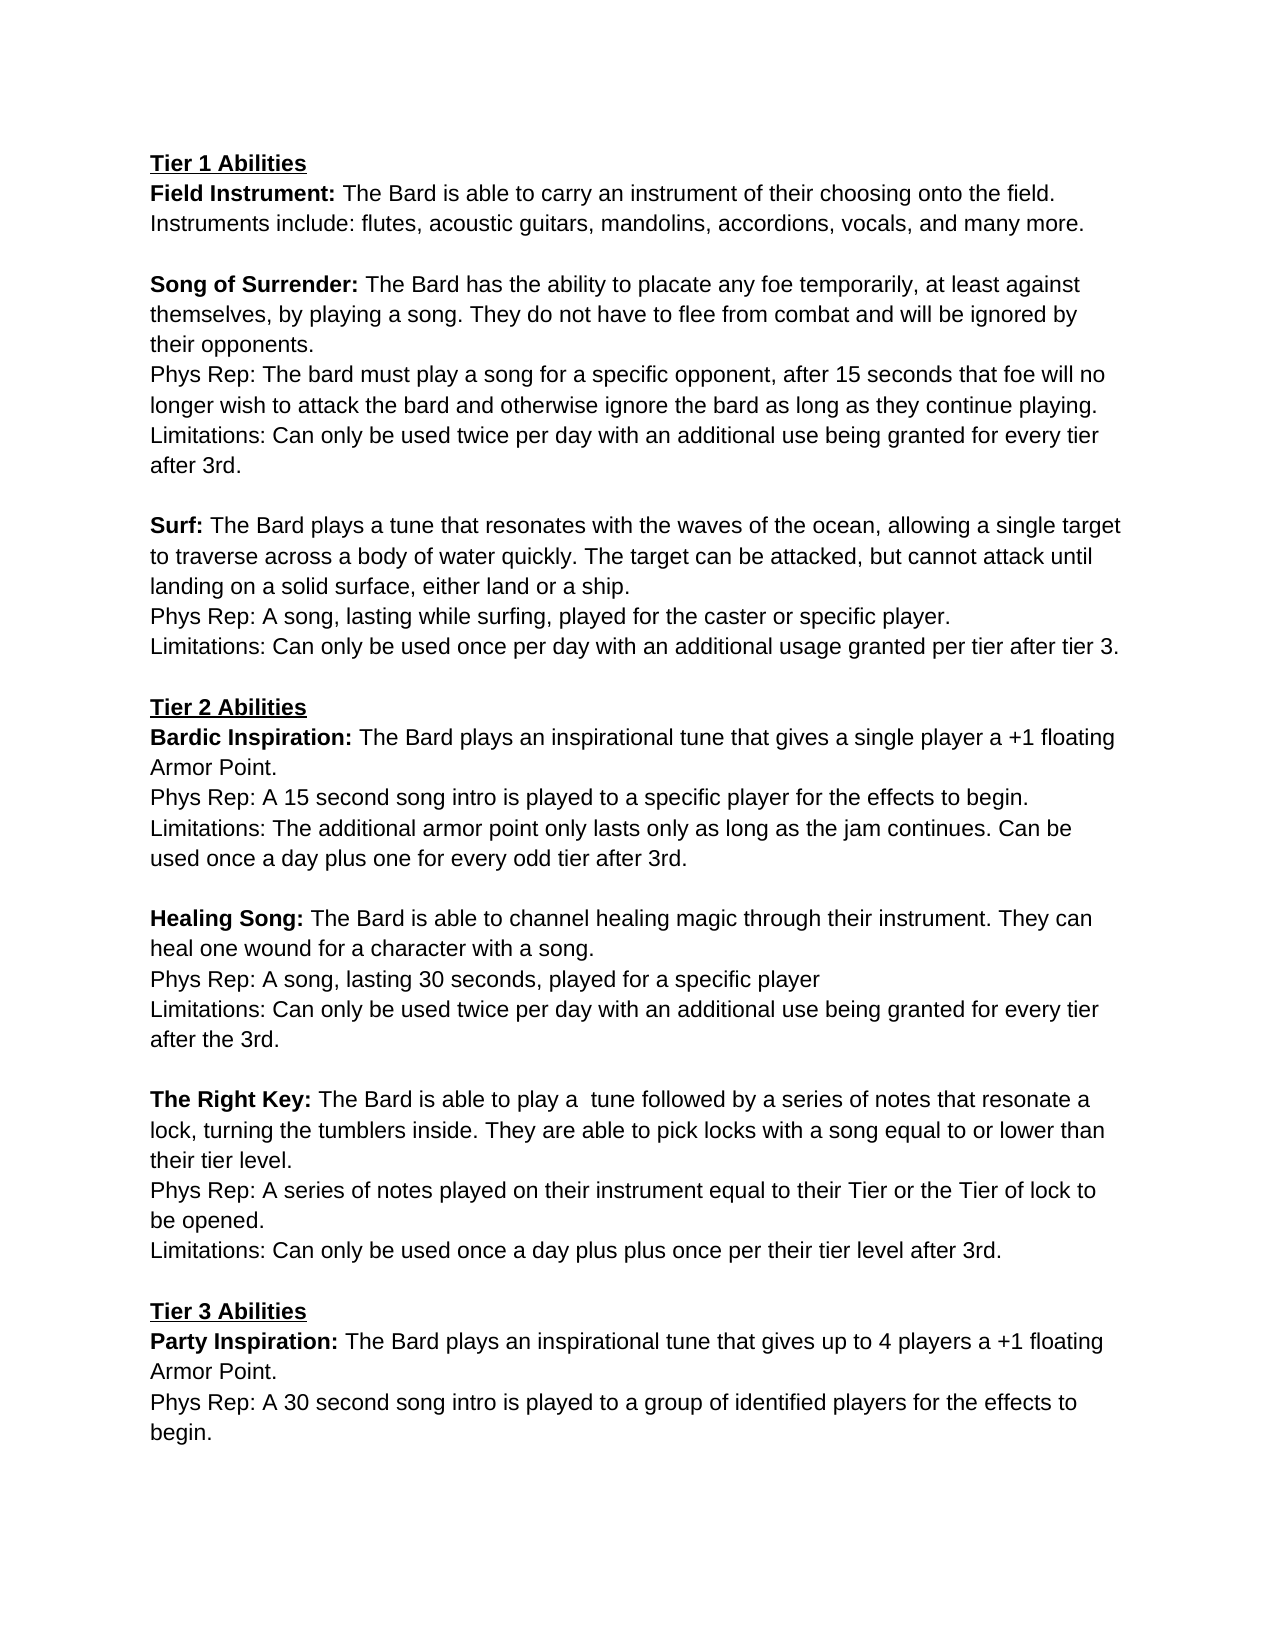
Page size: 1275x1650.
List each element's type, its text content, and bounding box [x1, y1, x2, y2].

text Bardic Inspiration: The Bard plays an inspirational tune that gives a single player a +1 floating Armor Point. [150, 724, 1125, 781]
text Party Inspiration: The Bard plays an inspirational tune that gives up to 4 players a +1 floating Armor Point. [150, 1328, 1125, 1385]
text Phys Rep: A 30 second song intro is played to a group of identified players for the effects to begin. [150, 1388, 1125, 1445]
text Surf: The Bard plays a tune that resonates with the waves of the ocean, allowing a single target to traverse across a body of water quickly. The target can be attacked, but cannot attack until landing on a solid surface, either land or a ship. [150, 512, 1125, 599]
text Field Instrument: The Bard is able to carry an instrument of their choosing onto the field. Instruments include: flutes, acoustic guitars, mandolins, accordions, vocals, and many more. [150, 180, 1125, 237]
text Healing Song: The Bard is able to channel healing magic through their instrument. They can heal one wound for a character with a song. [150, 905, 1125, 962]
text Limitations: Can only be used twice per day with an additional use being granted for every tier after the 3rd. [150, 996, 1125, 1052]
text Phys Rep: A 15 second song intro is played to a specific player for the effects to begin. [150, 784, 1125, 811]
text Phys Rep: The bard must play a song for a specific opponent, after 15 seconds that foe will no longer wish to attack the bard and otherwise ignore the bard as long as they continue playing. [150, 361, 1125, 418]
text Limitations: The additional armor point only lasts only as long as the jam continues. Can be used once a day plus one for every odd tier after 3rd. [150, 814, 1125, 871]
text Limitations: Can only be used once per day with an additional usage granted per tier after tier 3. [150, 633, 1125, 660]
text Tier 3 Abilities [150, 1298, 1125, 1324]
text Limitations: Can only be used once a day plus plus once per their tier level after 3rd. [150, 1237, 1125, 1264]
text Phys Rep: A song, lasting while surfing, played for the caster or specific player. [150, 603, 1125, 629]
text Phys Rep: A series of notes played on their instrument equal to their Tier or the Tier of lock to be opened. [150, 1177, 1125, 1234]
text Limitations: Can only be used twice per day with an additional use being granted for every tier after 3rd. [150, 422, 1125, 478]
text Phys Rep: A song, lasting 30 seconds, played for a specific player [150, 966, 1125, 992]
text Tier 2 Abilities [150, 694, 1125, 720]
text Song of Surrender: The Bard has the ability to placate any foe temporarily, at least against themselves, by playing a song. They do not have to flee from combat and will be ignored by their opponents. [150, 271, 1125, 358]
text The Right Key: The Bard is able to play a tune followed by a series of notes that resonate a lock, turning the tumblers inside. They are able to pick locks with a song equal to or lower than their tier level. [150, 1086, 1125, 1173]
text Tier 1 Abilities [150, 150, 1125, 176]
